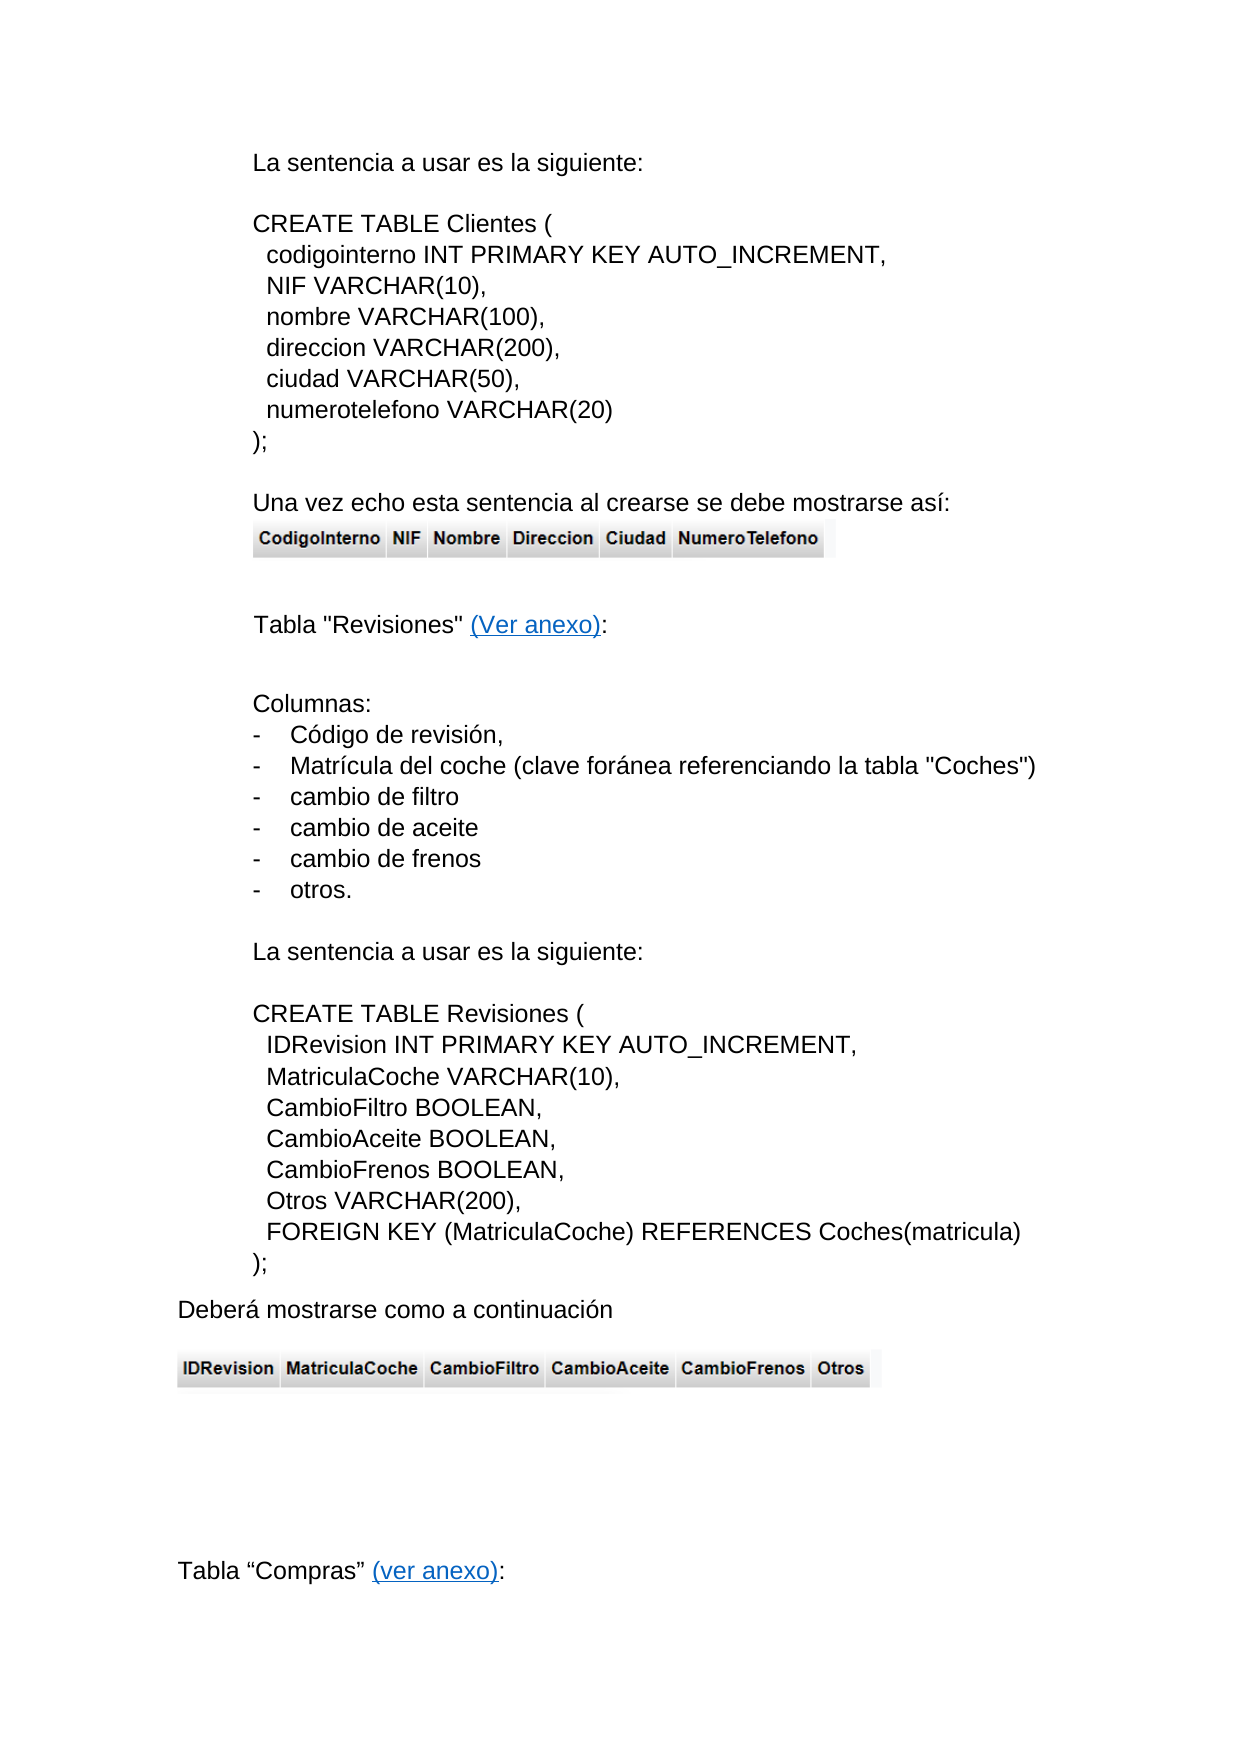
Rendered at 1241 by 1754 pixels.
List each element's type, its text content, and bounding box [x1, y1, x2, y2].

list CREATE TABLE Revisiones ( [252, 999, 1063, 1028]
list nombre VARCHAR(100), [252, 302, 1063, 331]
list La sentencia a usar es la siguiente: [252, 148, 1063, 207]
list Matrícula del coche (clave foránea referenciando la tabla "Coches") [252, 751, 1063, 780]
list Código de revisión, [252, 720, 1063, 749]
list La sentencia a usar es la siguiente: [252, 937, 1063, 966]
list FOREIGN KEY (MatriculaCoche) REFERENCES Coches(matricula) [252, 1217, 1063, 1246]
list CREATE TABLE Clientes ( [252, 209, 1063, 237]
list CambioFiltro BOOLEAN, [252, 1093, 1063, 1121]
list otros. [252, 875, 1063, 904]
text Deberá mostrarse como a continuación [177, 1296, 1063, 1324]
list ); [252, 426, 1063, 455]
list Una vez echo esta sentencia al crearse se debe mostrarse así: [252, 488, 1063, 517]
text Tabla "Revisiones" (Ver anexo): [177, 610, 1063, 639]
list ); [252, 1248, 1063, 1277]
list cambio de aceite [252, 813, 1063, 842]
list CambioAceite BOOLEAN, [252, 1124, 1063, 1152]
list CambioFrenos BOOLEAN, [252, 1155, 1063, 1183]
list codigointerno INT PRIMARY KEY AUTO_INCREMENT, [252, 240, 1063, 268]
list IDRevision INT PRIMARY KEY AUTO_INCREMENT, [252, 1031, 1063, 1059]
picture [252, 519, 838, 561]
list cambio de filtro [252, 782, 1063, 811]
text Tabla “Compras” (ver anexo): [177, 1556, 1063, 1585]
list MatriculaCoche VARCHAR(10), [252, 1062, 1063, 1090]
list Columnas: [252, 689, 1063, 718]
list NIF VARCHAR(10), [252, 271, 1063, 299]
picture [177, 1343, 885, 1394]
list Otros VARCHAR(200), [252, 1186, 1063, 1214]
list cambio de frenos [252, 844, 1063, 873]
list ciudad VARCHAR(50), [252, 364, 1063, 393]
list numerotelefono VARCHAR(20) [252, 395, 1063, 424]
list direccion VARCHAR(200), [252, 333, 1063, 362]
